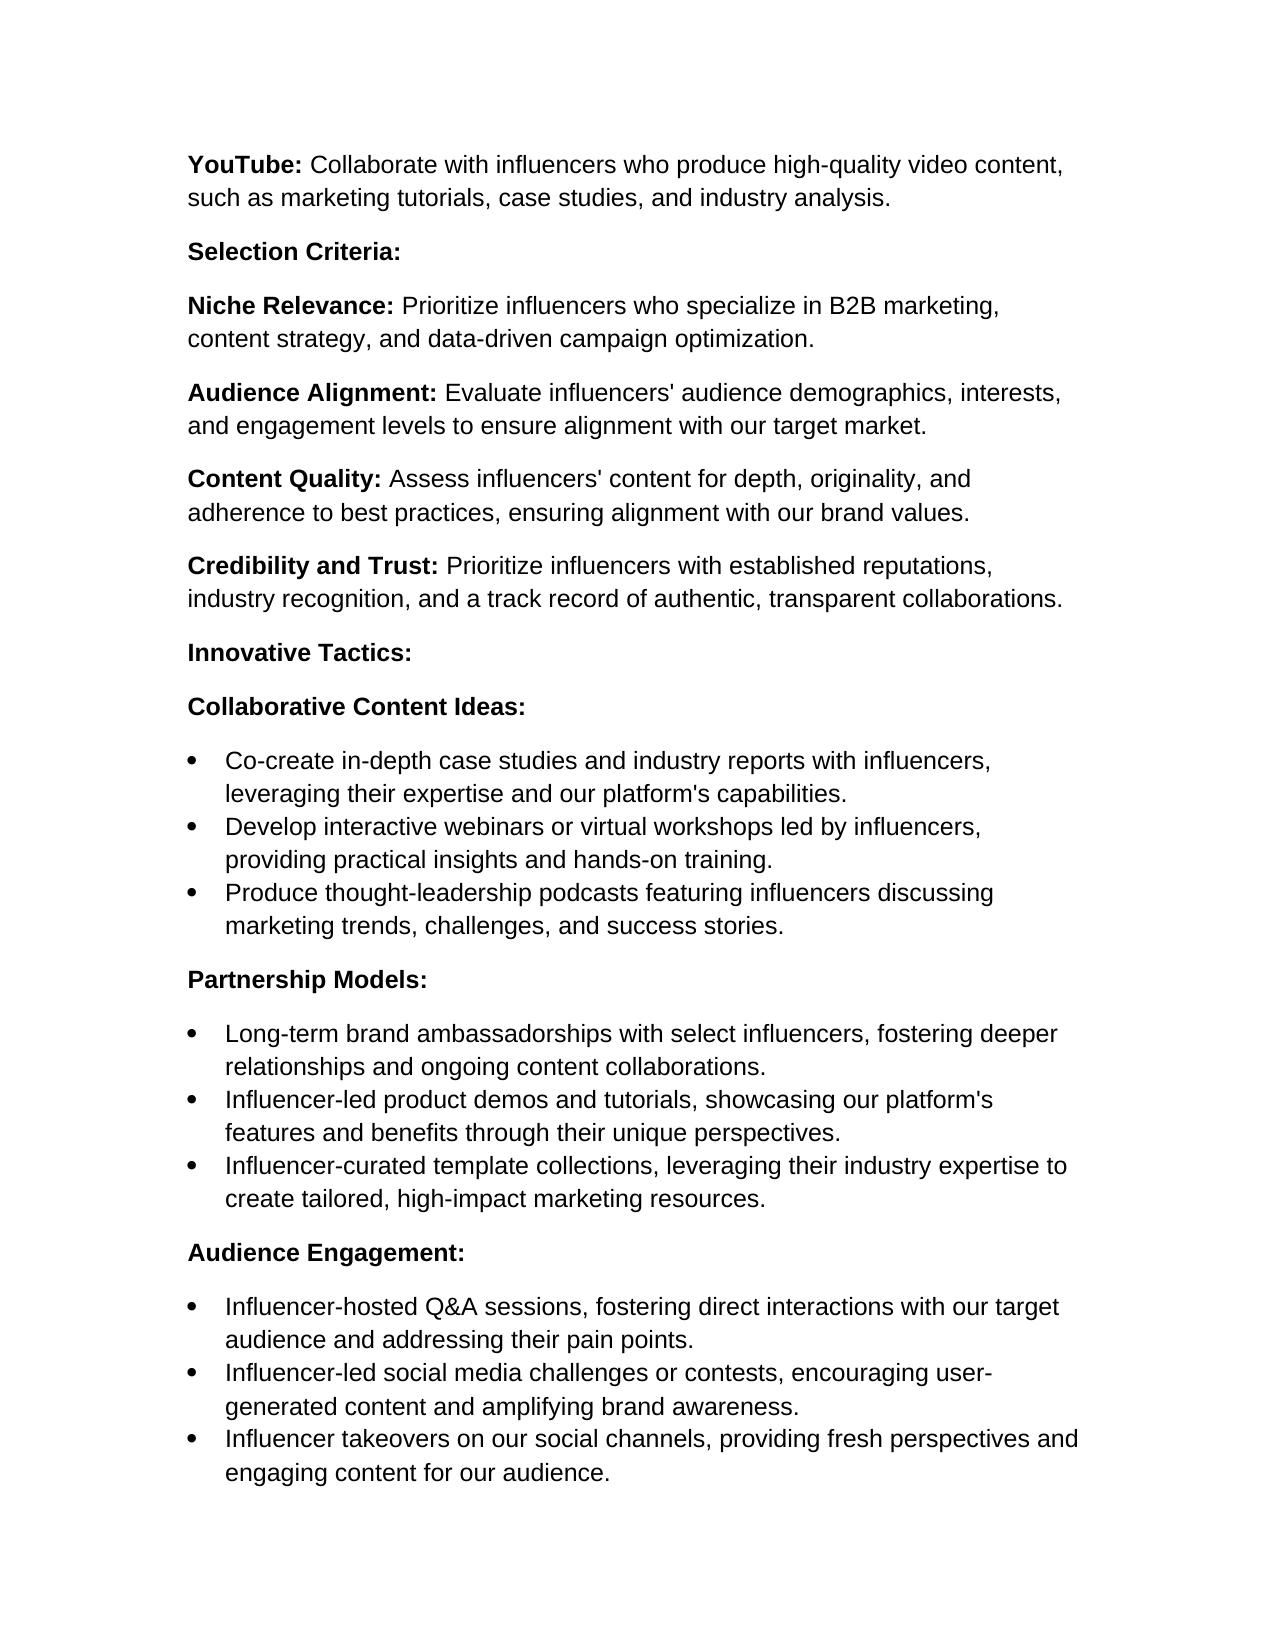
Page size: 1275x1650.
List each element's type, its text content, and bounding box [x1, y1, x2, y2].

text Selection Criteria: [187, 237, 1087, 266]
list Influencer-led social media challenges or contests, encouraging user-generated content and amplifying brand awareness. [187, 1358, 1087, 1420]
text Credibility and Trust: Prioritize influencers with established reputations, industry recognition, and a track record of authentic, transparent collaborations. [187, 551, 1087, 613]
text Niche Relevance: Prioritize influencers who specialize in B2B marketing, content strategy, and data-driven campaign optimization. [187, 291, 1087, 352]
text YouTube: Collaborate with influencers who produce high-quality video content, such as marketing tutorials, case studies, and industry analysis. [187, 150, 1087, 212]
list Influencer-led product demos and tutorials, showcasing our platform's features and benefits through their unique perspectives. [187, 1085, 1087, 1147]
list Develop interactive webinars or virtual workshops led by influencers, providing practical insights and hands-on training. [187, 812, 1087, 874]
list Influencer-curated template collections, leveraging their industry expertise to create tailored, high-impact marketing resources. [187, 1151, 1087, 1213]
text Content Quality: Assess influencers' content for depth, originality, and adherence to best practices, ensuring alignment with our brand values. [187, 464, 1087, 526]
list Influencer-hosted Q&A sessions, fostering direct interactions with our target audience and addressing their pain points. [187, 1292, 1087, 1354]
list Produce thought-leadership podcasts featuring influencers discussing marketing trends, challenges, and success stories. [187, 878, 1087, 940]
text Audience Engagement: [187, 1238, 1087, 1267]
text Collaborative Content Ideas: [187, 692, 1087, 721]
text Audience Alignment: Evaluate influencers' audience demographics, interests, and engagement levels to ensure alignment with our target market. [187, 378, 1087, 439]
list Long-term brand ambassadorships with select influencers, fostering deeper relationships and ongoing content collaborations. [187, 1019, 1087, 1081]
text Innovative Tactics: [187, 638, 1087, 667]
list Influencer takeovers on our social channels, providing fresh perspectives and engaging content for our audience. [187, 1424, 1087, 1486]
text Partnership Models: [187, 965, 1087, 994]
list Co-create in-depth case studies and industry reports with influencers, leveraging their expertise and our platform's capabilities. [187, 746, 1087, 808]
